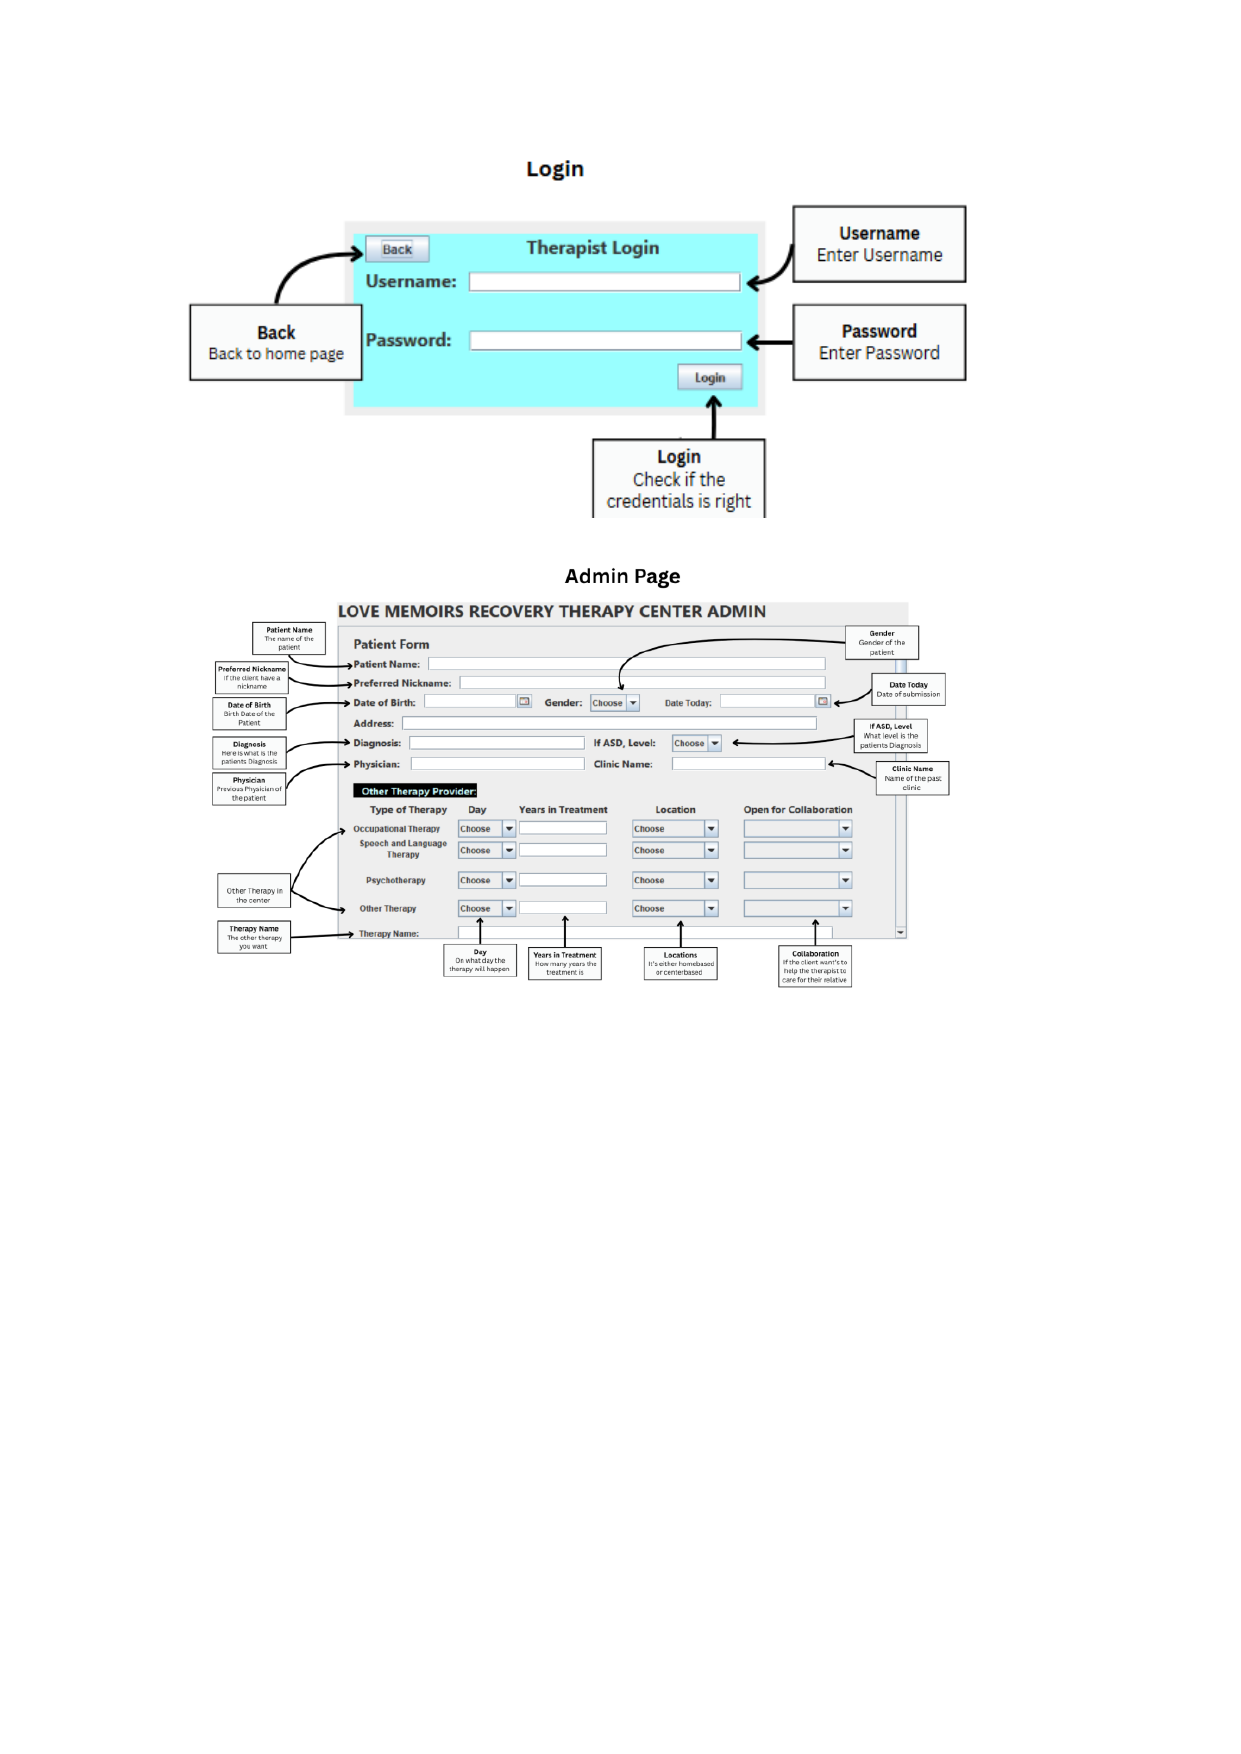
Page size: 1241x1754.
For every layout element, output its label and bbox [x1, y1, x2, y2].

picture [187, 150, 971, 518]
picture [187, 545, 971, 995]
